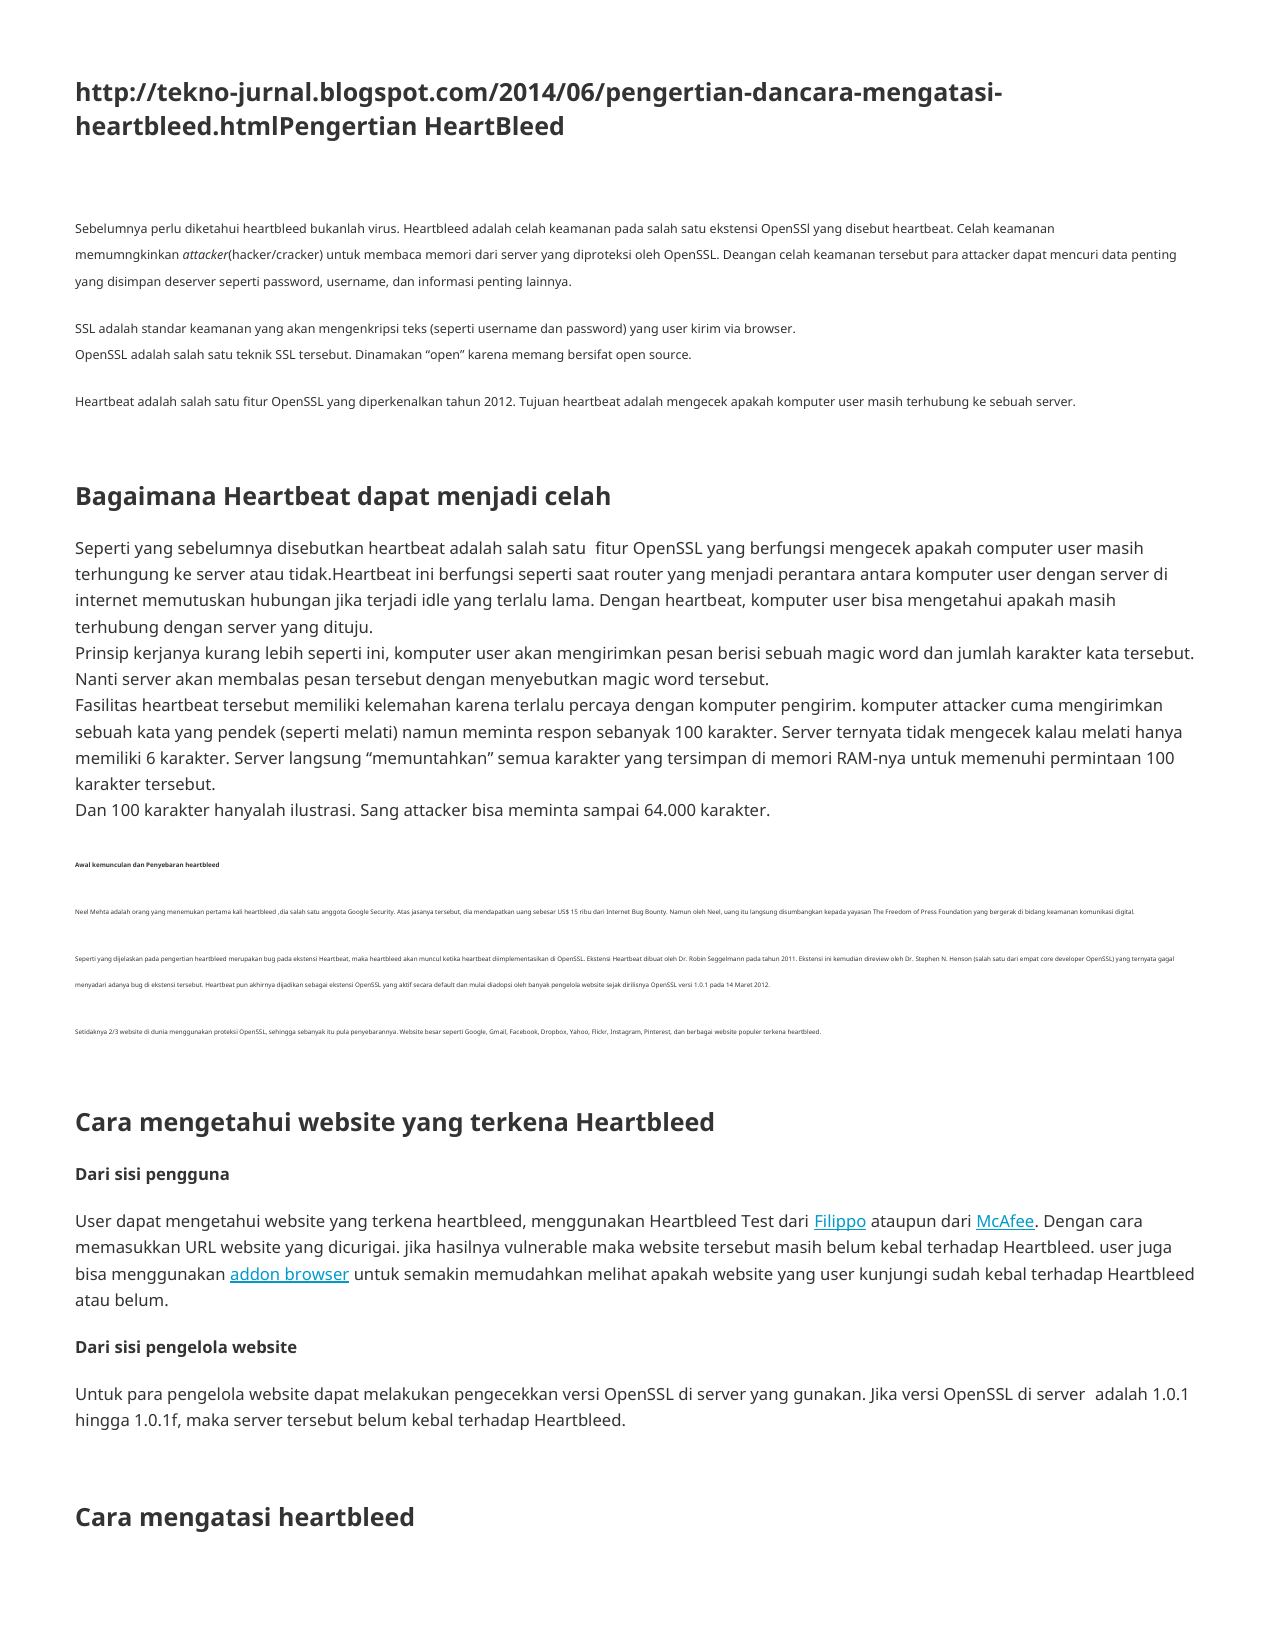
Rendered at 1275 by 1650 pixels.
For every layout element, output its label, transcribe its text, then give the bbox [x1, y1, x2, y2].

text SSL adalah standar keamanan yang akan mengenkripsi teks (seperti username dan password) yang user kirim via browser. OpenSSL adalah salah satu teknik SSL tersebut. Dinamakan “open” karena memang bersifat open source. [75, 311, 1200, 363]
text Heartbeat adalah salah satu fitur OpenSSL yang diperkenalkan tahun 2012. Tujuan heartbeat adalah mengecek apakah komputer user masih terhubung ke sebuah server. [75, 384, 1200, 410]
text Seperti yang sebelumnya disebutkan heartbeat adalah salah satu fitur OpenSSL yang berfungsi mengecek apakah computer user masih terhungung ke server atau tidak.Heartbeat ini berfungsi seperti saat router yang menjadi perantara antara komputer user dengan server di internet memutuskan hubungan jika terjadi idle yang terlalu lama. Dengan heartbeat, komputer user bisa mengetahui apakah masih terhubung dengan server yang dituju. Prinsip kerjanya kurang lebih seperti ini, komputer user akan mengirimkan pesan berisi sebuah magic word dan jumlah karakter kata tersebut. Nanti server akan membalas pesan tersebut dengan menyebutkan magic word tersebut. Fasilitas heartbeat tersebut memiliki kelemahan karena terlalu percaya dengan komputer pengirim. komputer attacker cuma mengirimkan sebuah kata yang pendek (seperti melati) namun meminta respon sebanyak 100 karakter. Server ternyata tidak mengecek kalau melati hanya memiliki 6 karakter. Server langsung “memuntahkan” semua karakter yang tersimpan di memori RAM-nya untuk memenuhi permintaan 100 karakter tersebut. Dan 100 karakter hanyalah ilustrasi. Sang attacker bisa meminta sampai 64.000 karakter. [75, 533, 1200, 822]
text Bagaimana Heartbeat dapat menjadi celah [75, 478, 1200, 512]
text Cara mengetahui website yang terkena Heartbleed [75, 1104, 1200, 1138]
text Untuk para pengelola website dapat melakukan pengecekkan versi OpenSSL di server yang gunakan. Jika versi OpenSSL di server adalah 1.0.1 hingga 1.0.1f, maka server tersebut belum kebal terhadap Heartbleed. [75, 1379, 1200, 1432]
text Sebelumnya perlu diketahui heartbleed bukanlah virus. Heartbleed adalah celah keamanan pada salah satu ekstensi OpenSSl yang disebut heartbeat. Celah keamanan memumngkinkan attacker(hacker/cracker) untuk membaca memori dari server yang diproteksi oleh OpenSSL. Deangan celah keamanan tersebut para attacker dapat mencuri data penting yang disimpan deserver seperti password, username, dan informasi penting lainnya. [75, 211, 1200, 290]
text Dari sisi pengguna [75, 1159, 1200, 1185]
text Cara mengatasi heartbleed [75, 1499, 1200, 1534]
text Dari sisi pengelola website [75, 1332, 1200, 1358]
text Setidaknya 2/3 website di dunia menggunakan proteksi OpenSSL, sehingga sebanyak itu pula penyebarannya. Website besar seperti Google, Gmail, Facebook, Dropbox, Yahoo, Flickr, Instagram, Pinterest, dan berbagai website populer terkena heartbleed. [75, 1010, 1200, 1036]
text Neel Mehta adalah orang yang menemukan pertama kali heartbleed ,dia salah satu anggota Google Security. Atas jasanya tersebut, dia mendapatkan uang sebesar US$ 15 ribu dari Internet Bug Bounty. Namun oleh Neel, uang itu langsung disumbangkan kepada yayasan The Freedom of Press Foundation yang bergerak di bidang keamanan komunikasi digital. [75, 890, 1200, 916]
text http://tekno-jurnal.blogspot.com/2014/06/pengertian-dancara-mengatasi-heartbleed.htmlPengertian HeartBleed [75, 75, 1200, 143]
text Awal kemunculan dan Penyebaran heartbleed [75, 843, 1200, 869]
text Seperti yang dijelaskan pada pengertian heartbleed merupakan bug pada ekstensi Heartbeat, maka heartbleed akan muncul ketika heartbeat diimplementasikan di OpenSSL. Ekstensi Heartbeat dibuat oleh Dr. Robin Seggelmann pada tahun 2011. Ekstensi ini kemudian direview oleh Dr. Stephen N. Henson (salah satu dari empat core developer OpenSSL) yang ternyata gagal menyadari adanya bug di ekstensi tersebut. Heartbeat pun akhirnya dijadikan sebagai ekstensi OpenSSL yang aktif secara default dan mulai diadopsi oleh banyak pengelola website sejak dirilisnya OpenSSL versi 1.0.1 pada 14 Maret 2012. [75, 937, 1200, 989]
text User dapat mengetahui website yang terkena heartbleed, menggunakan Heartbleed Test dari Filippo ataupun dari McAfee. Dengan cara memasukkan URL website yang dicurigai. jika hasilnya vulnerable maka website tersebut masih belum kebal terhadap Heartbleed. user juga bisa menggunakan addon browser untuk semakin memudahkan melihat apakah website yang user kunjungi sudah kebal terhadap Heartbleed atau belum. [75, 1206, 1200, 1311]
